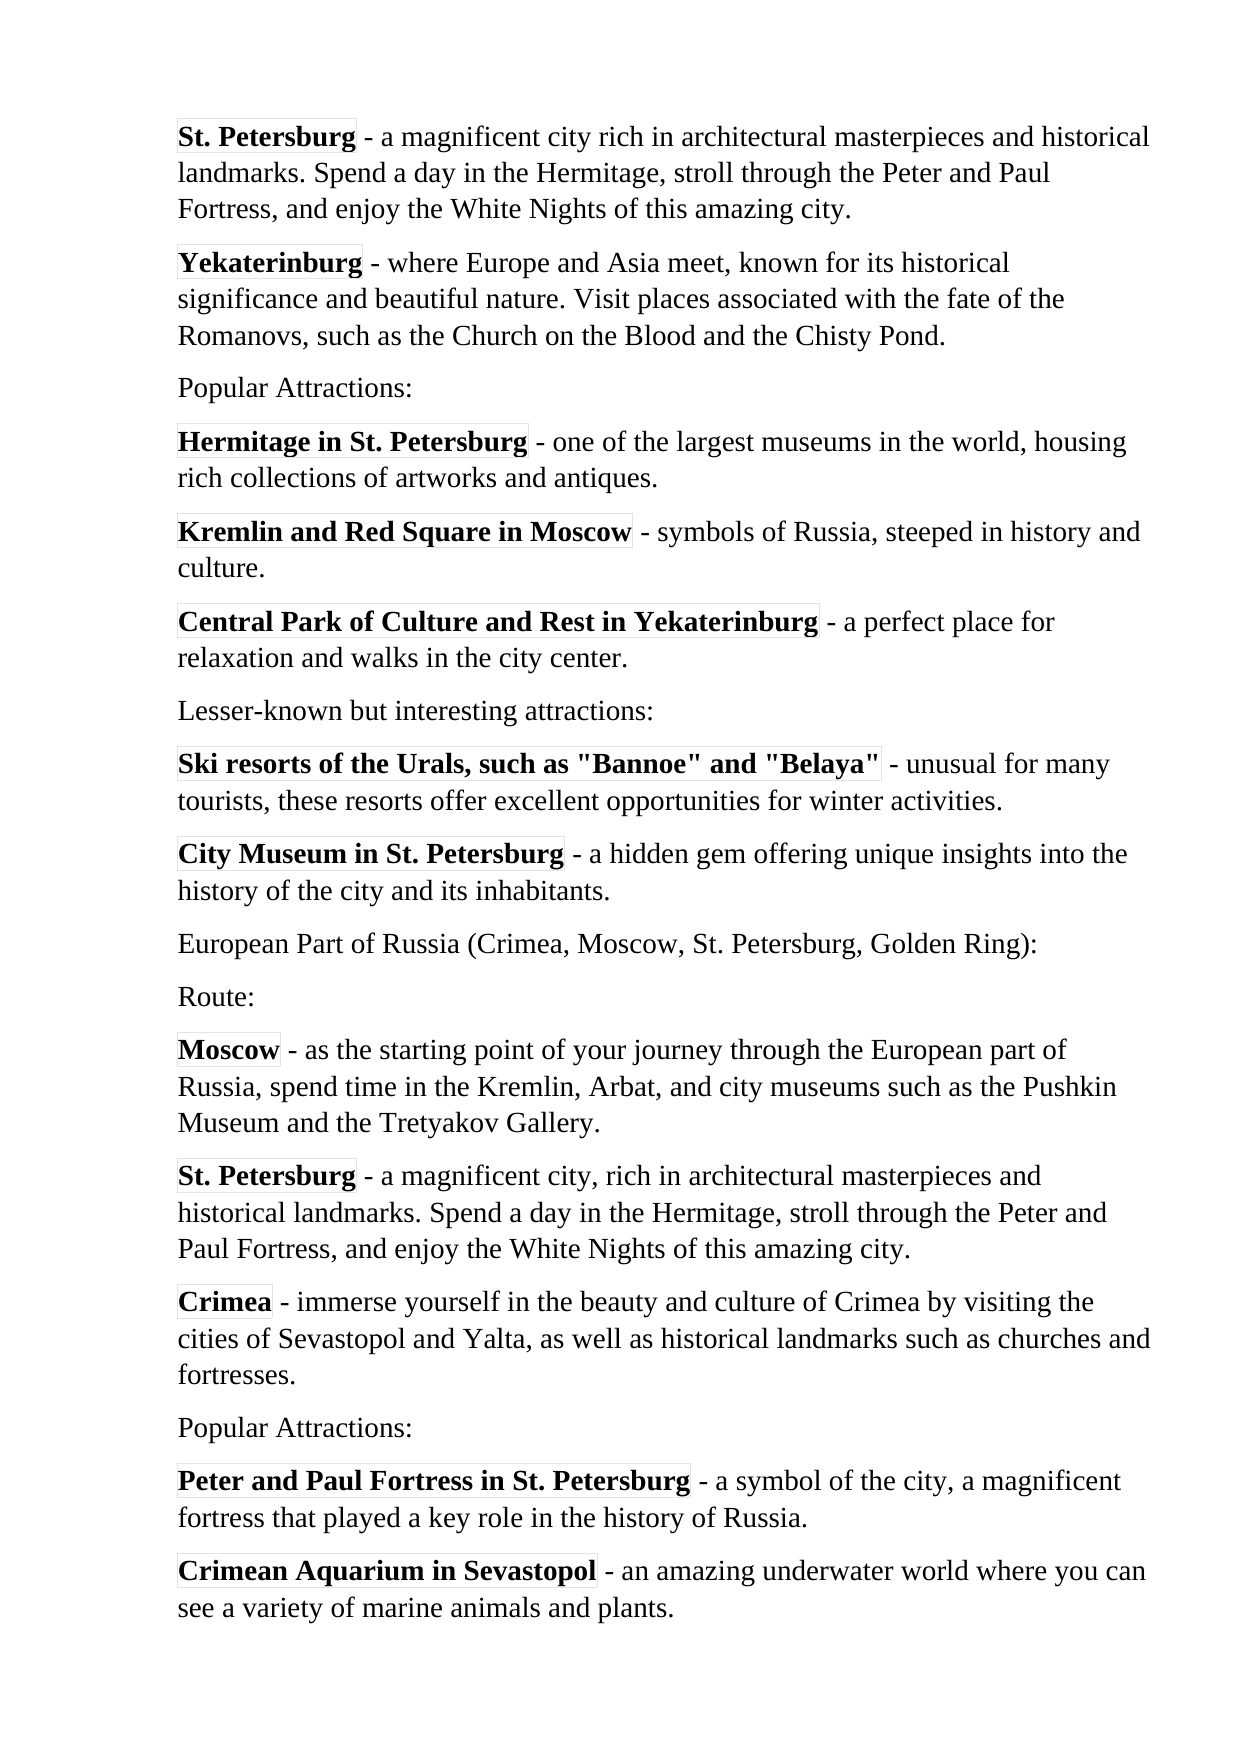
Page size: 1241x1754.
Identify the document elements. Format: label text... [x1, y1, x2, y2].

text Route: [177, 979, 1152, 1012]
text Moscow - as the starting point of your journey through the European part of Russia, spend time in the Kremlin, Arbat, and city museums such as the Pushkin Museum and the Tretyakov Gallery. [177, 1032, 1152, 1138]
text Lesser-known but interesting attractions: [177, 693, 1152, 727]
text City Museum in St. Petersburg - a hidden gem offering unique insights into the history of the city and its inhabitants. [177, 836, 1152, 907]
text Hermitage in St. Petersburg - one of the largest museums in the world, housing rich collections of artworks and antiques. [177, 423, 1152, 494]
text Peter and Paul Fortress in St. Petersburg - a symbol of the city, a magnificent fortress that played a key role in the history of Russia. [177, 1463, 1152, 1534]
text European Part of Russia (Crimea, Moscow, St. Petersburg, Golden Ring): [177, 926, 1152, 959]
text Crimean Aquarium in Sevastopol - an amazing underwater world where you can see a variety of marine animals and plants. [177, 1553, 1152, 1624]
text Crimea - immerse yourself in the beauty and culture of Crimea by visiting the cities of Sevastopol and Yalta, as well as historical landmarks such as churches and fortresses. [177, 1284, 1152, 1391]
text Ski resorts of the Urals, such as "Bannoe" and "Belaya" - unusual for many tourists, these resorts offer excellent opportunities for winter activities. [177, 746, 1152, 817]
text Popular Attractions: [177, 1410, 1152, 1444]
text Yekaterinburg - where Europe and Asia meet, known for its historical significance and beautiful nature. Visit places associated with the fate of the Romanovs, such as the Church on the Blood and the Chisty Pond. [177, 244, 1152, 351]
text Kremlin and Red Square in Moscow - symbols of Russia, steeped in history and culture. [177, 513, 1152, 584]
text Central Park of Culture and Rest in Yekaterinburg - a perfect place for relaxation and walks in the city center. [177, 603, 1152, 674]
text Popular Attractions: [177, 370, 1152, 404]
text St. Petersburg - a magnificent city rich in architectural masterpieces and historical landmarks. Spend a day in the Hermitage, stroll through the Peter and Paul Fortress, and enjoy the White Nights of this amazing city. [177, 118, 1152, 225]
text St. Petersburg - a magnificent city, rich in architectural masterpieces and historical landmarks. Spend a day in the Hermitage, stroll through the Peter and Paul Fortress, and enjoy the White Nights of this amazing city. [177, 1158, 1152, 1265]
